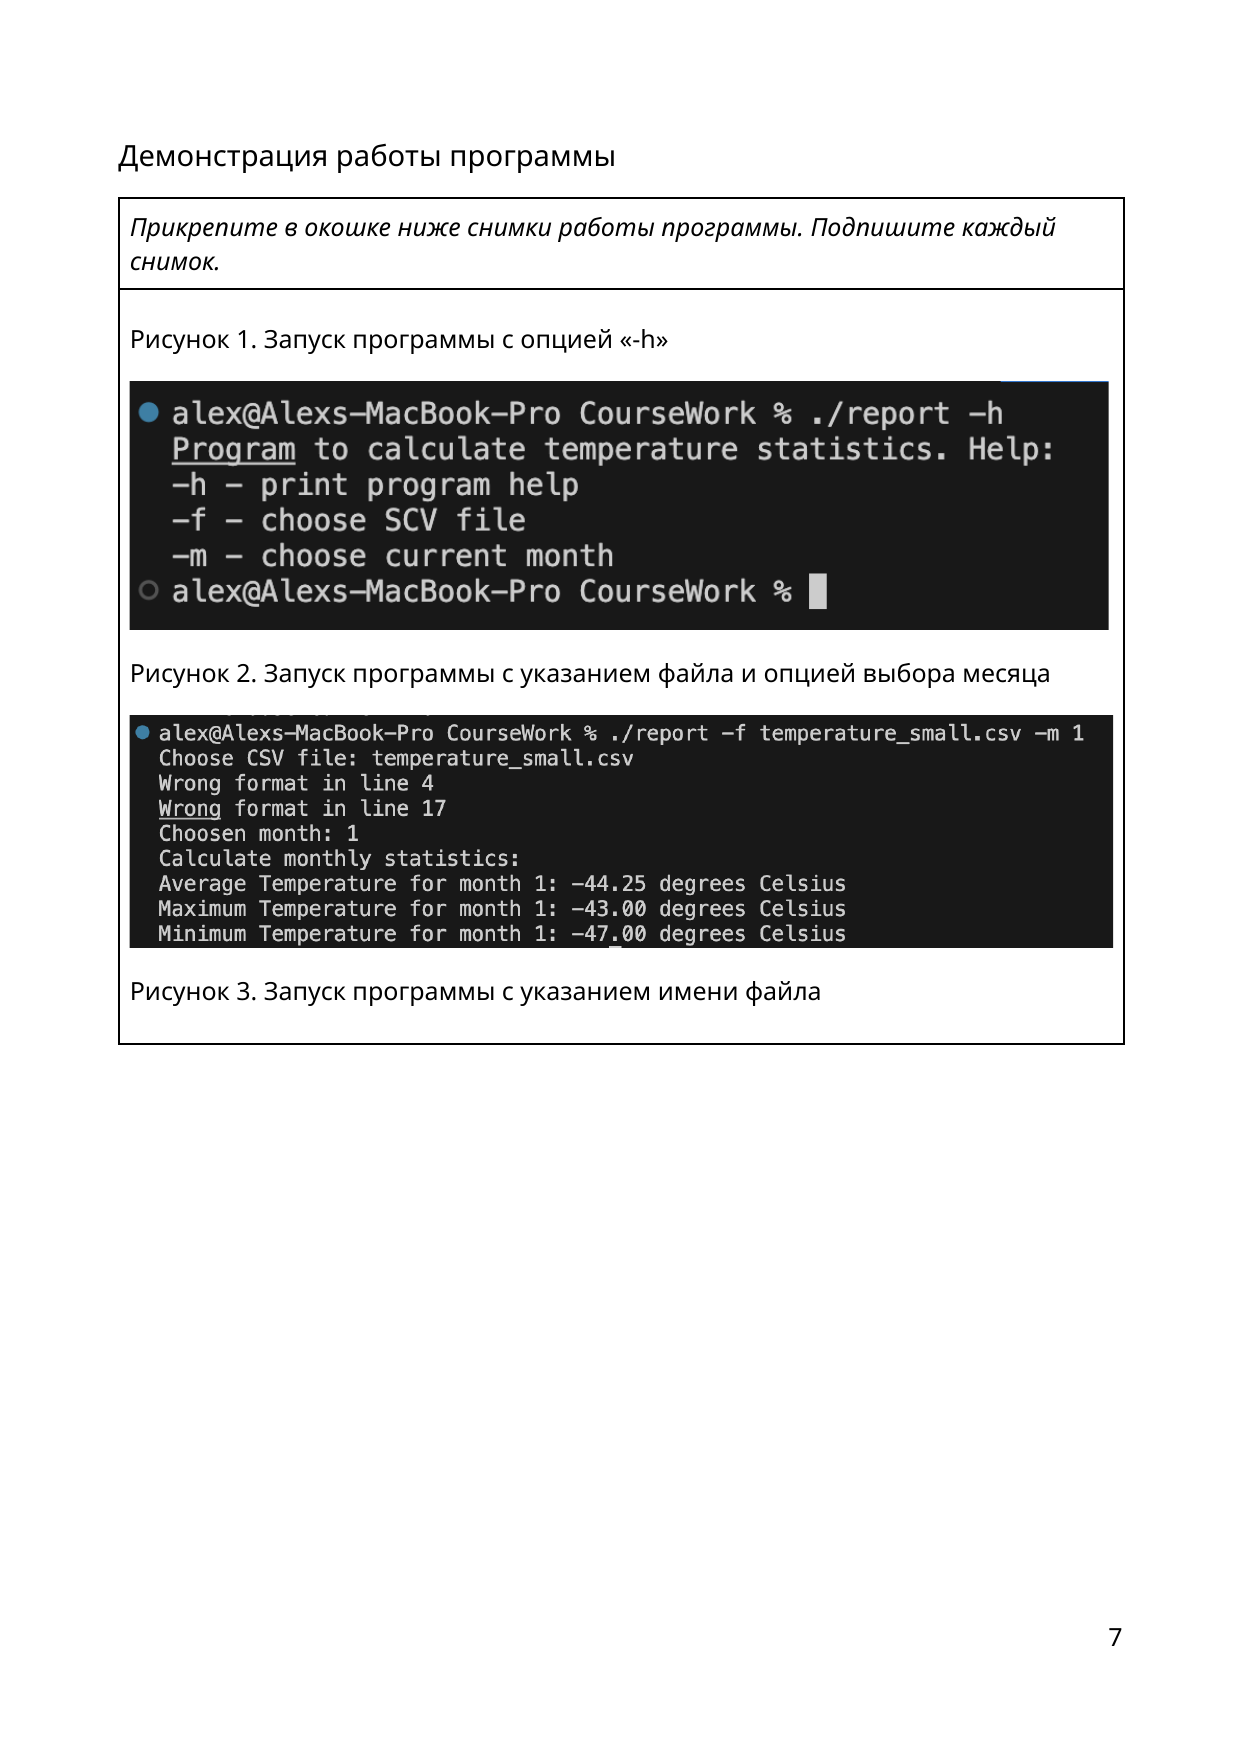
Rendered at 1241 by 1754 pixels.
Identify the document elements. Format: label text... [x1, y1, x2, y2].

picture [129, 381, 1109, 630]
picture [129, 715, 1114, 948]
table_header Прикрепите в окошке ниже снимки работы программы. Подпишите каждый снимок. [120, 199, 1123, 288]
table_cell Рисунок 1. Запуск программы с опцией «-h» Рисунок 2. Запуск программы с указанием файла и опцией выбора месяца Рисунок 3. Запуск программы с указанием имени файла [120, 290, 1123, 1043]
subtitle Демонстрация работы программы [118, 143, 1122, 172]
